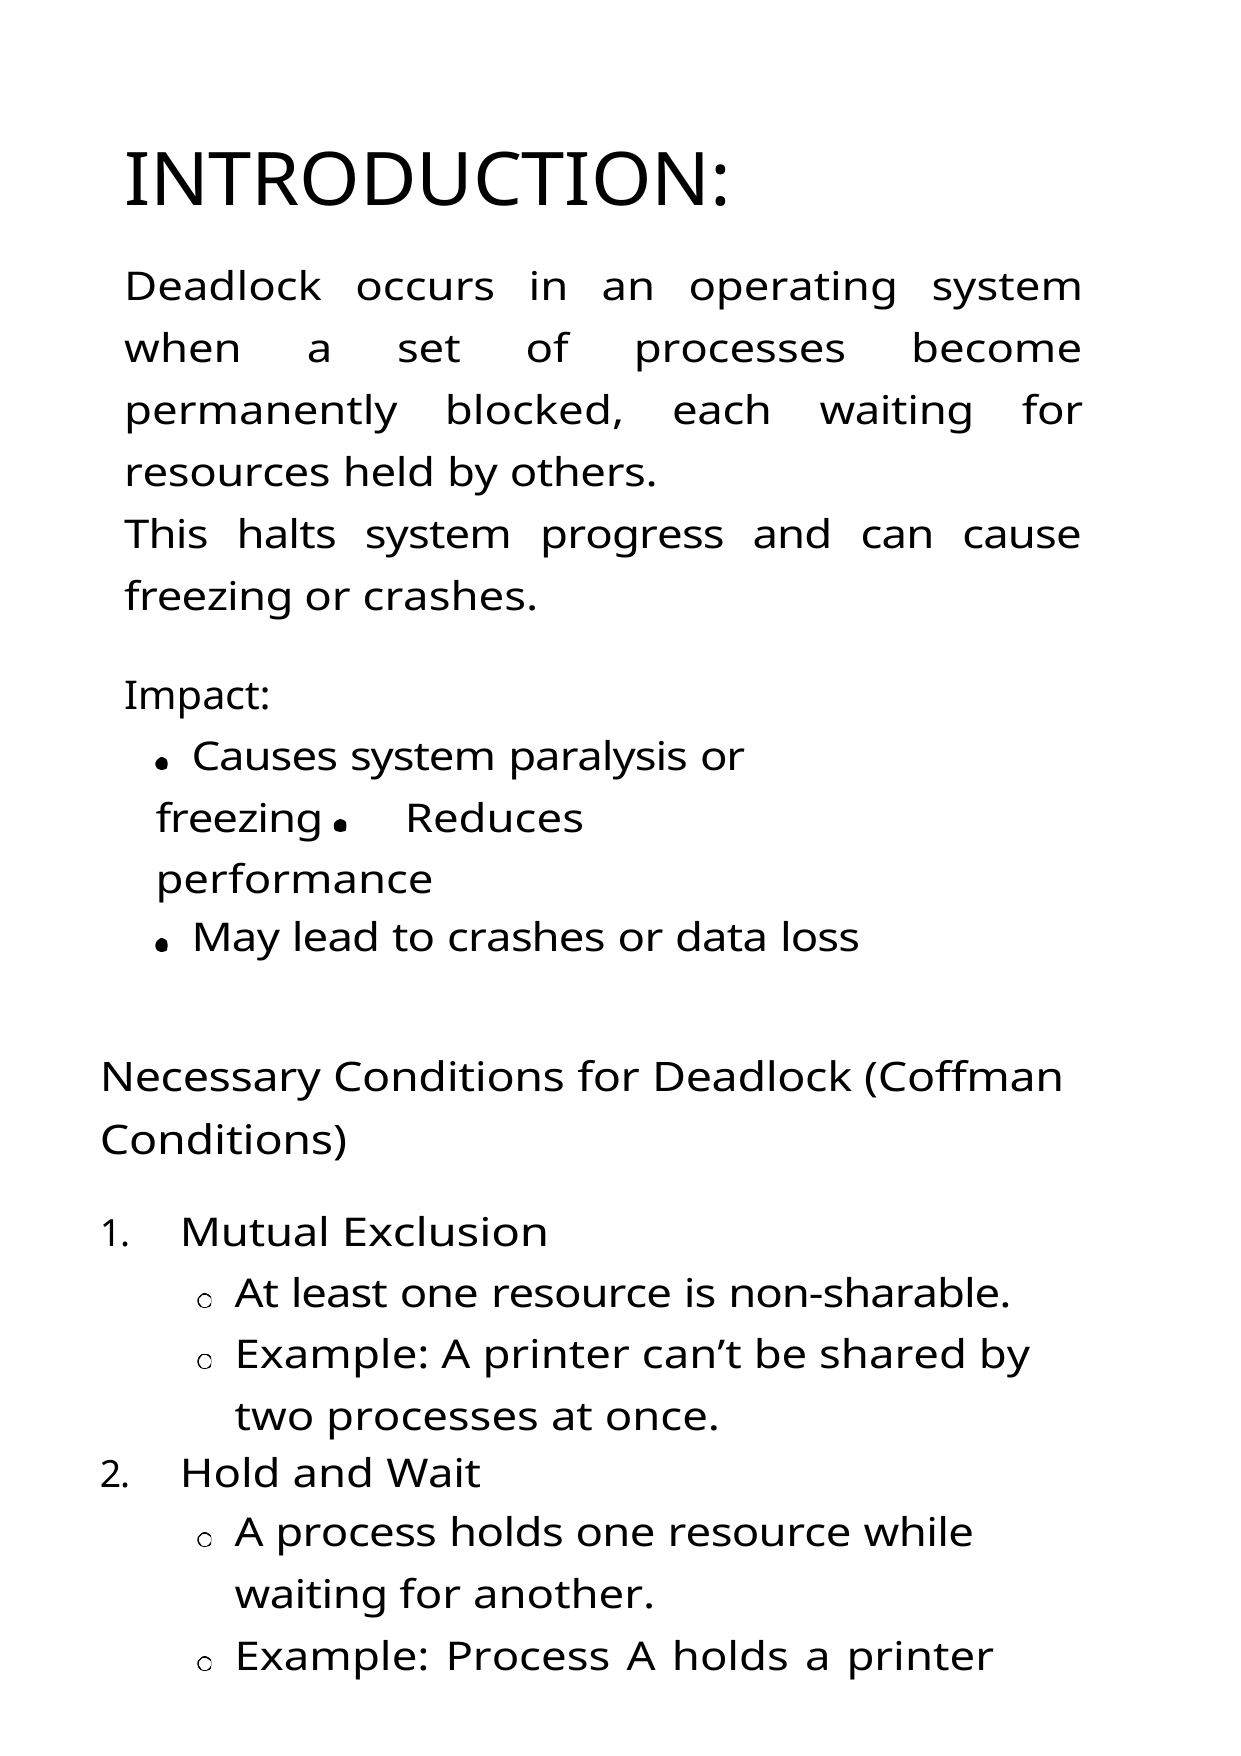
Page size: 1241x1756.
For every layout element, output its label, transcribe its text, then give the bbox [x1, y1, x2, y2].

text May lead to crashes or data loss [155, 914, 1152, 961]
text At least one resource is non-sharable. [197, 1265, 1152, 1319]
text Necessary Conditions for Deadlock (Coffman Conditions) [99, 1047, 1152, 1166]
picture [197, 1354, 212, 1369]
text Impact: [124, 667, 1152, 721]
list Mutual Exclusion [99, 1204, 1152, 1258]
text Deadlock occurs in an operating system when a set of processes become permanently blocked, each waiting for resources held by others. [124, 258, 1083, 498]
picture [197, 1656, 212, 1671]
picture [155, 757, 168, 770]
text Causes system paralysis or freezing Reduces performance [155, 728, 855, 906]
list Hold and Wait [99, 1450, 1152, 1497]
text INTRODUCTION: [124, 126, 1152, 227]
text A process holds one resource while waiting for another. [197, 1504, 1059, 1620]
text This halts system progress and can cause freezing or crashes. [124, 506, 1083, 622]
picture [333, 819, 347, 832]
text Example: A printer can’t be shared by two processes at once. [197, 1326, 1059, 1442]
picture [155, 938, 168, 952]
picture [197, 1293, 212, 1308]
picture [197, 1532, 212, 1547]
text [197, 1628, 1059, 1682]
